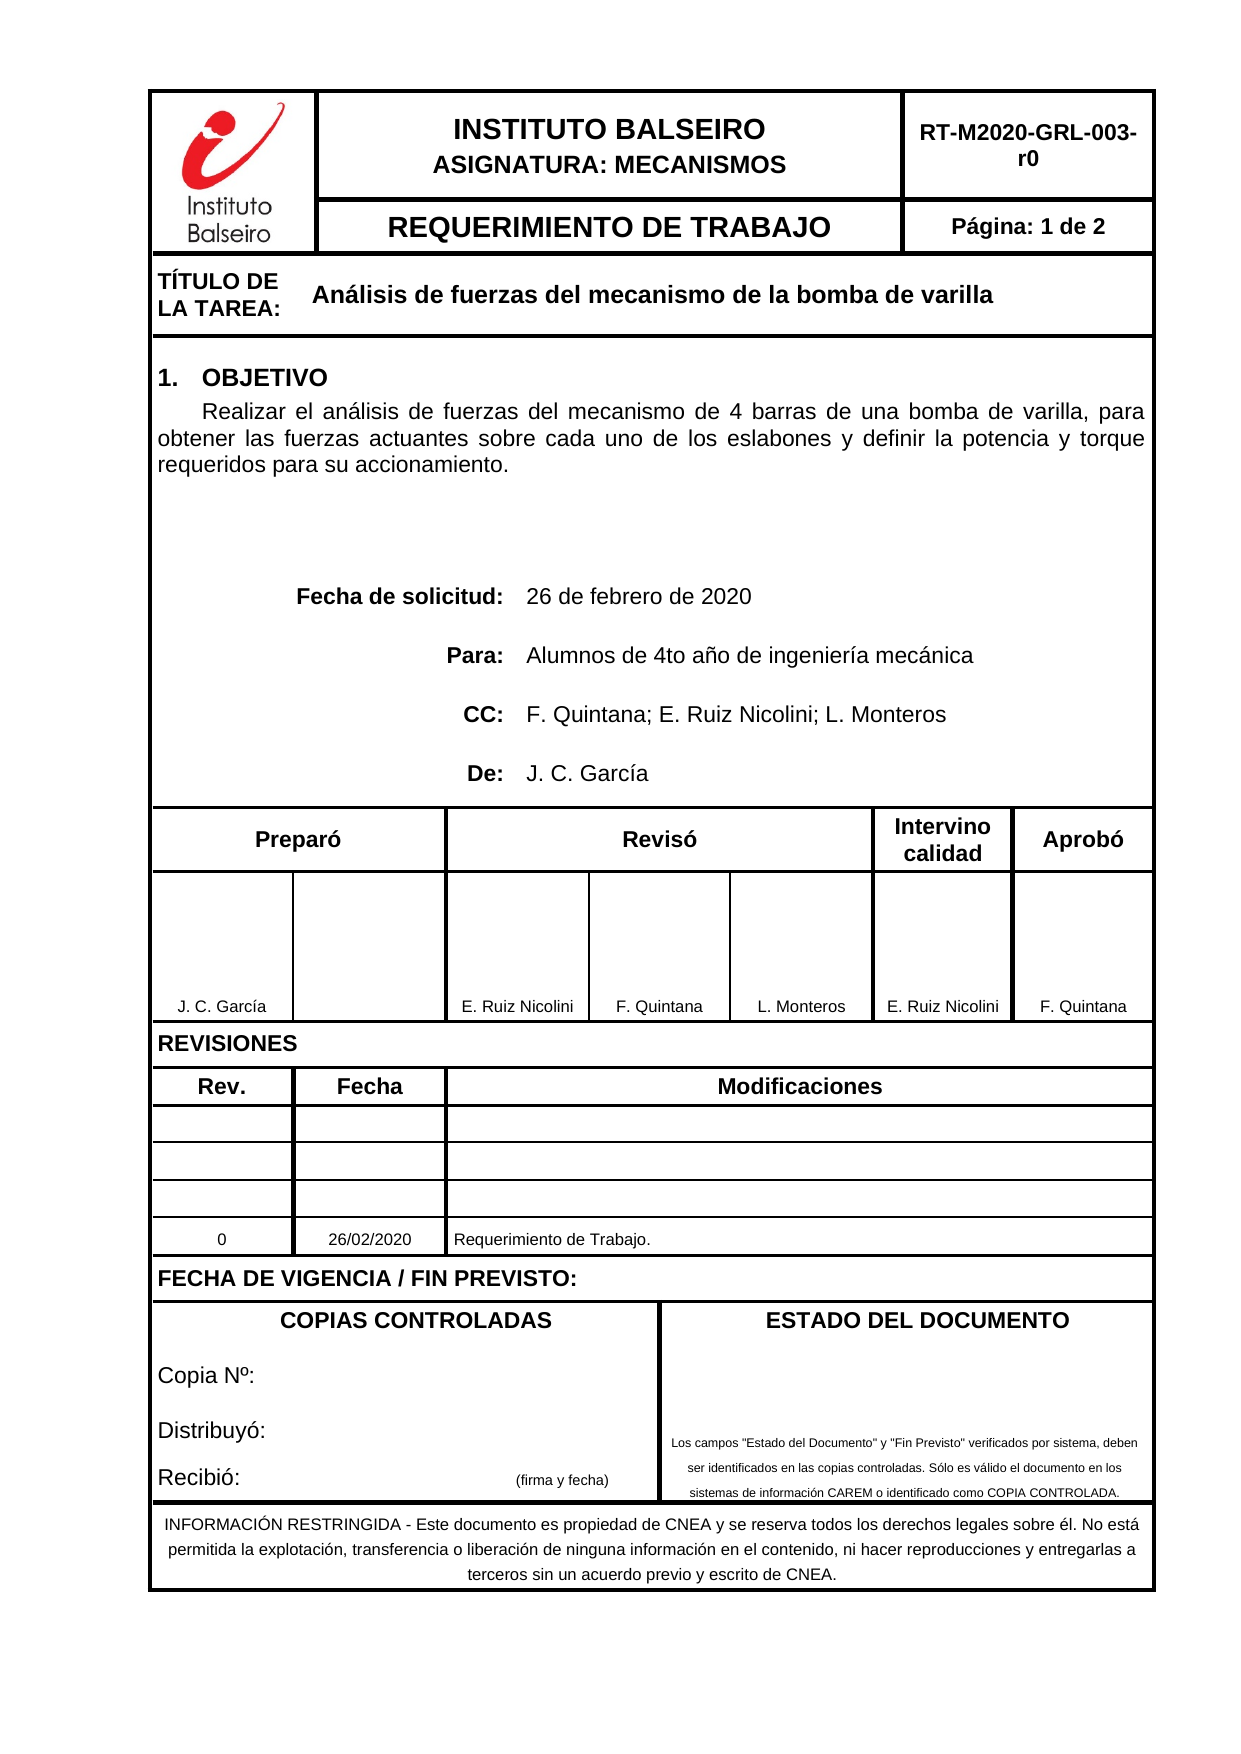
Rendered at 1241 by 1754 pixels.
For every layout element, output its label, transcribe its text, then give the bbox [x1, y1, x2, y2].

table_cell TÍTULO DE LA TAREA: [152, 252, 304, 333]
table_cell REQUERIMIENTO DE TRABAJO [319, 202, 900, 251]
table_cell Análisis de fuerzas del mecanismo de la bomba de varilla [304, 256, 1152, 333]
table_cell Fecha [296, 1069, 444, 1103]
table_cell Copia Nº: [152, 1350, 657, 1400]
table_cell J. C. García [152, 871, 292, 1020]
table_cell F. Quintana [1015, 873, 1152, 1020]
table_header INSTITUTO BALSEIRO ASIGNATURA: MECANISMOS [319, 93, 900, 197]
table_cell [294, 873, 444, 1020]
table_cell [448, 1107, 1152, 1141]
table_cell [152, 1142, 291, 1178]
table_cell INFORMACIÓN RESTRINGIDA - Este documento es propiedad de CNEA y se reserva todos los derechos legales sobre él. No está permitida la explotación, transferencia o liberación de ninguna información en el contenido, ni hacer reproducciones y entregarlas a terceros sin un acuerdo previo y escrito de CNEA. [152, 1501, 1152, 1588]
table_cell [152, 1105, 291, 1141]
table_cell F. Quintana [590, 873, 729, 1020]
table_cell [448, 1181, 1152, 1216]
picture [160, 99, 306, 245]
table_cell [296, 1143, 444, 1178]
table_cell 0 [152, 1217, 291, 1253]
table_cell Requerimiento de Trabajo. [448, 1218, 1152, 1253]
table_cell Preparó [152, 807, 444, 870]
table_cell Distribuyó: [152, 1400, 657, 1450]
table_cell Revisó [448, 809, 871, 870]
table_cell FECHA DE VIGENCIA / FIN PREVISTO: [152, 1255, 1152, 1300]
table_cell OBJETIVO Realizar el análisis de fuerzas del mecanismo de 4 barras de una bomba de varilla, para obtener las fuerzas actuantes sobre cada uno de los eslabones y definir la potencia y torque requeridos para su accionamiento. [152, 335, 1152, 806]
table_cell [152, 1180, 291, 1216]
table_cell E. Ruiz Nicolini [875, 873, 1010, 1020]
table_cell [296, 1181, 444, 1216]
table_header RT-M2020-GRL-003-r0 [905, 93, 1152, 197]
table_cell Intervino calidad [875, 809, 1010, 870]
table_cell Página: 1 de 2 [905, 202, 1152, 251]
table_cell L. Monteros [731, 873, 871, 1020]
table_header [152, 93, 314, 251]
table_cell E. Ruiz Nicolini [448, 873, 588, 1020]
table_cell [448, 1143, 1152, 1178]
table_cell [296, 1107, 444, 1141]
table_cell Modificaciones [448, 1069, 1152, 1103]
table_cell Los campos "Estado del Documento" y "Fin Previsto" verificados por sistema, deben ser identificados en las copias controladas. Sólo es válido el documento en los sistemas de información CAREM o identificado como COPIA CONTROLADA. [662, 1350, 1152, 1500]
table_cell ESTADO DEL DOCUMENTO [662, 1303, 1152, 1350]
table_cell REVISIONES [152, 1021, 1152, 1066]
table_cell 26/02/2020 [296, 1218, 444, 1253]
table_cell COPIAS CONTROLADAS [152, 1301, 657, 1350]
table_cell Recibió: (firma y fecha) [152, 1450, 657, 1500]
table_cell Aprobó [1015, 809, 1152, 870]
table_cell Rev. [152, 1067, 291, 1103]
